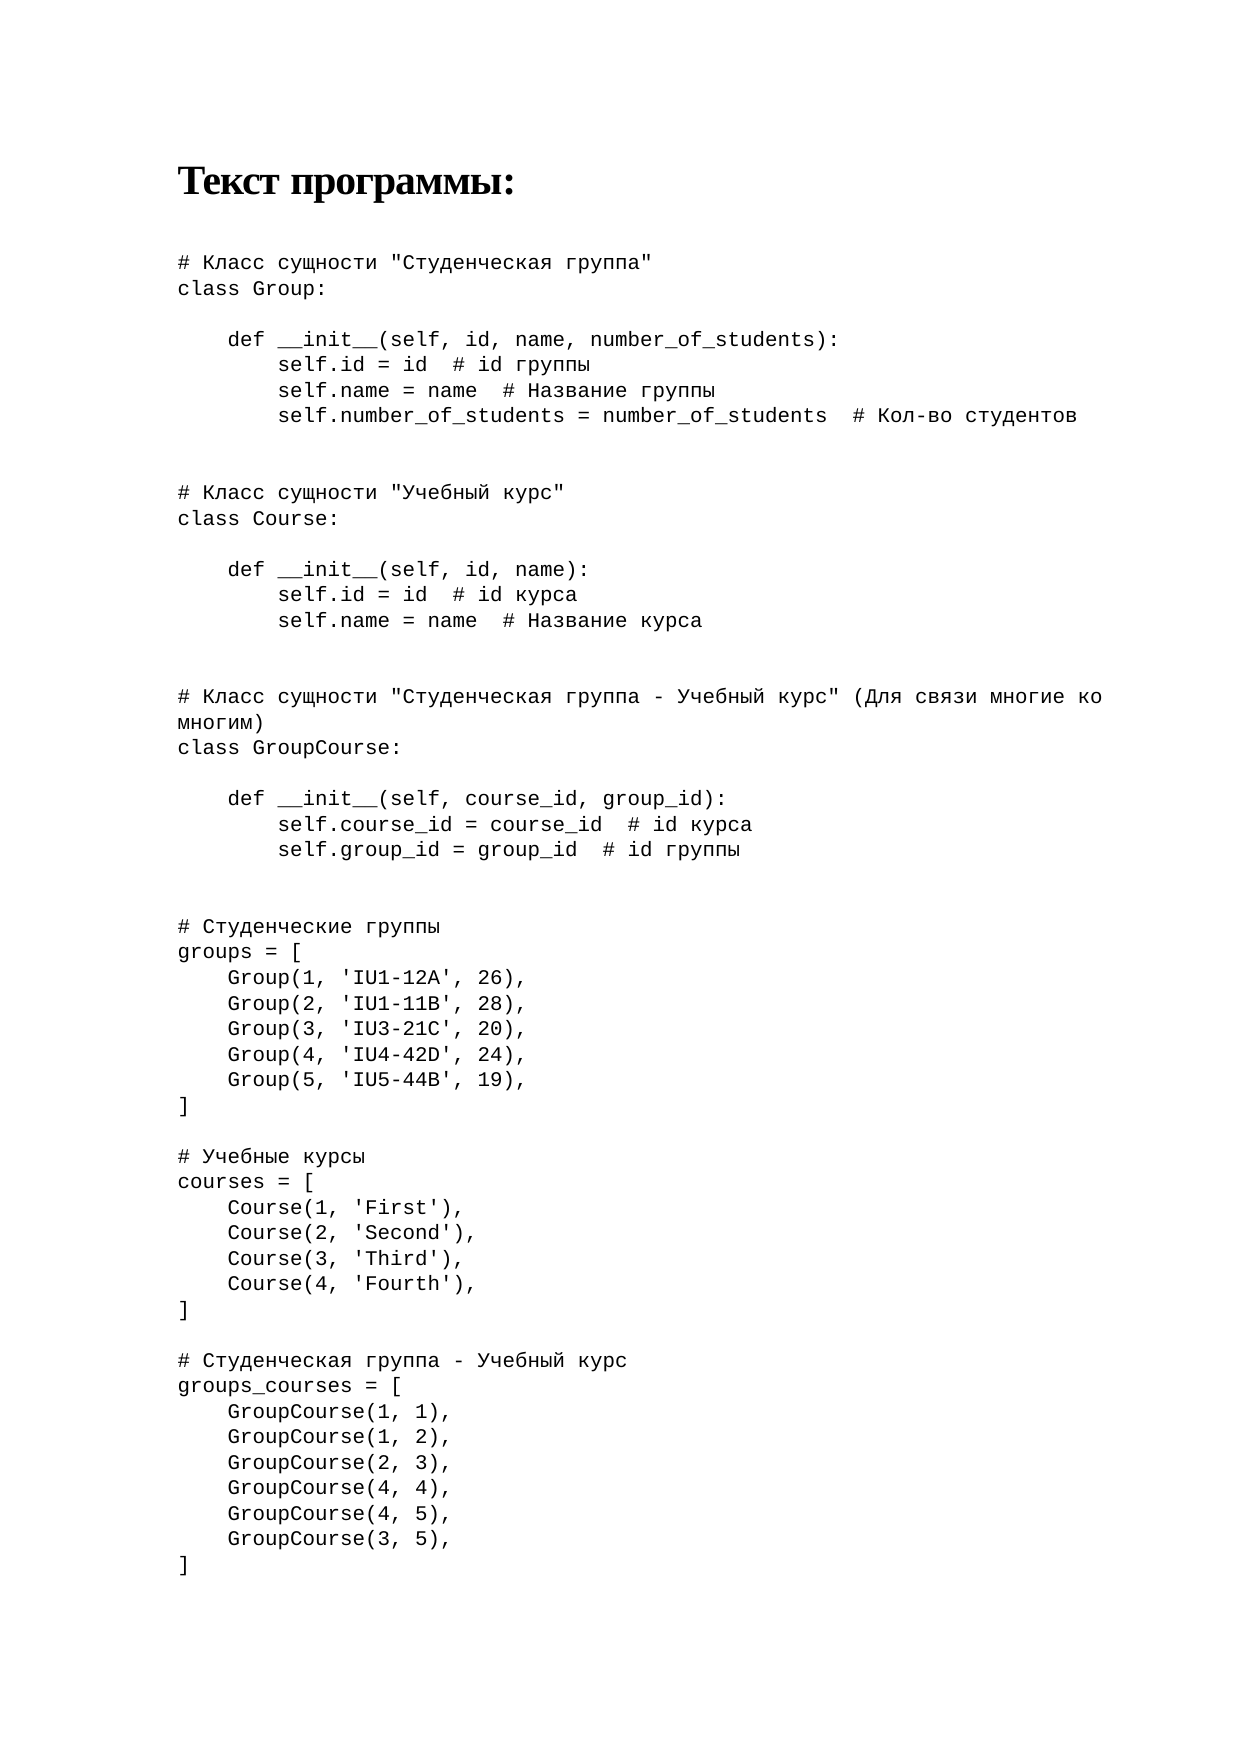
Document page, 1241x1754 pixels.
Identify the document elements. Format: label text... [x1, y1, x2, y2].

text Текст программы: [177, 118, 1152, 233]
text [177, 252, 1152, 1629]
